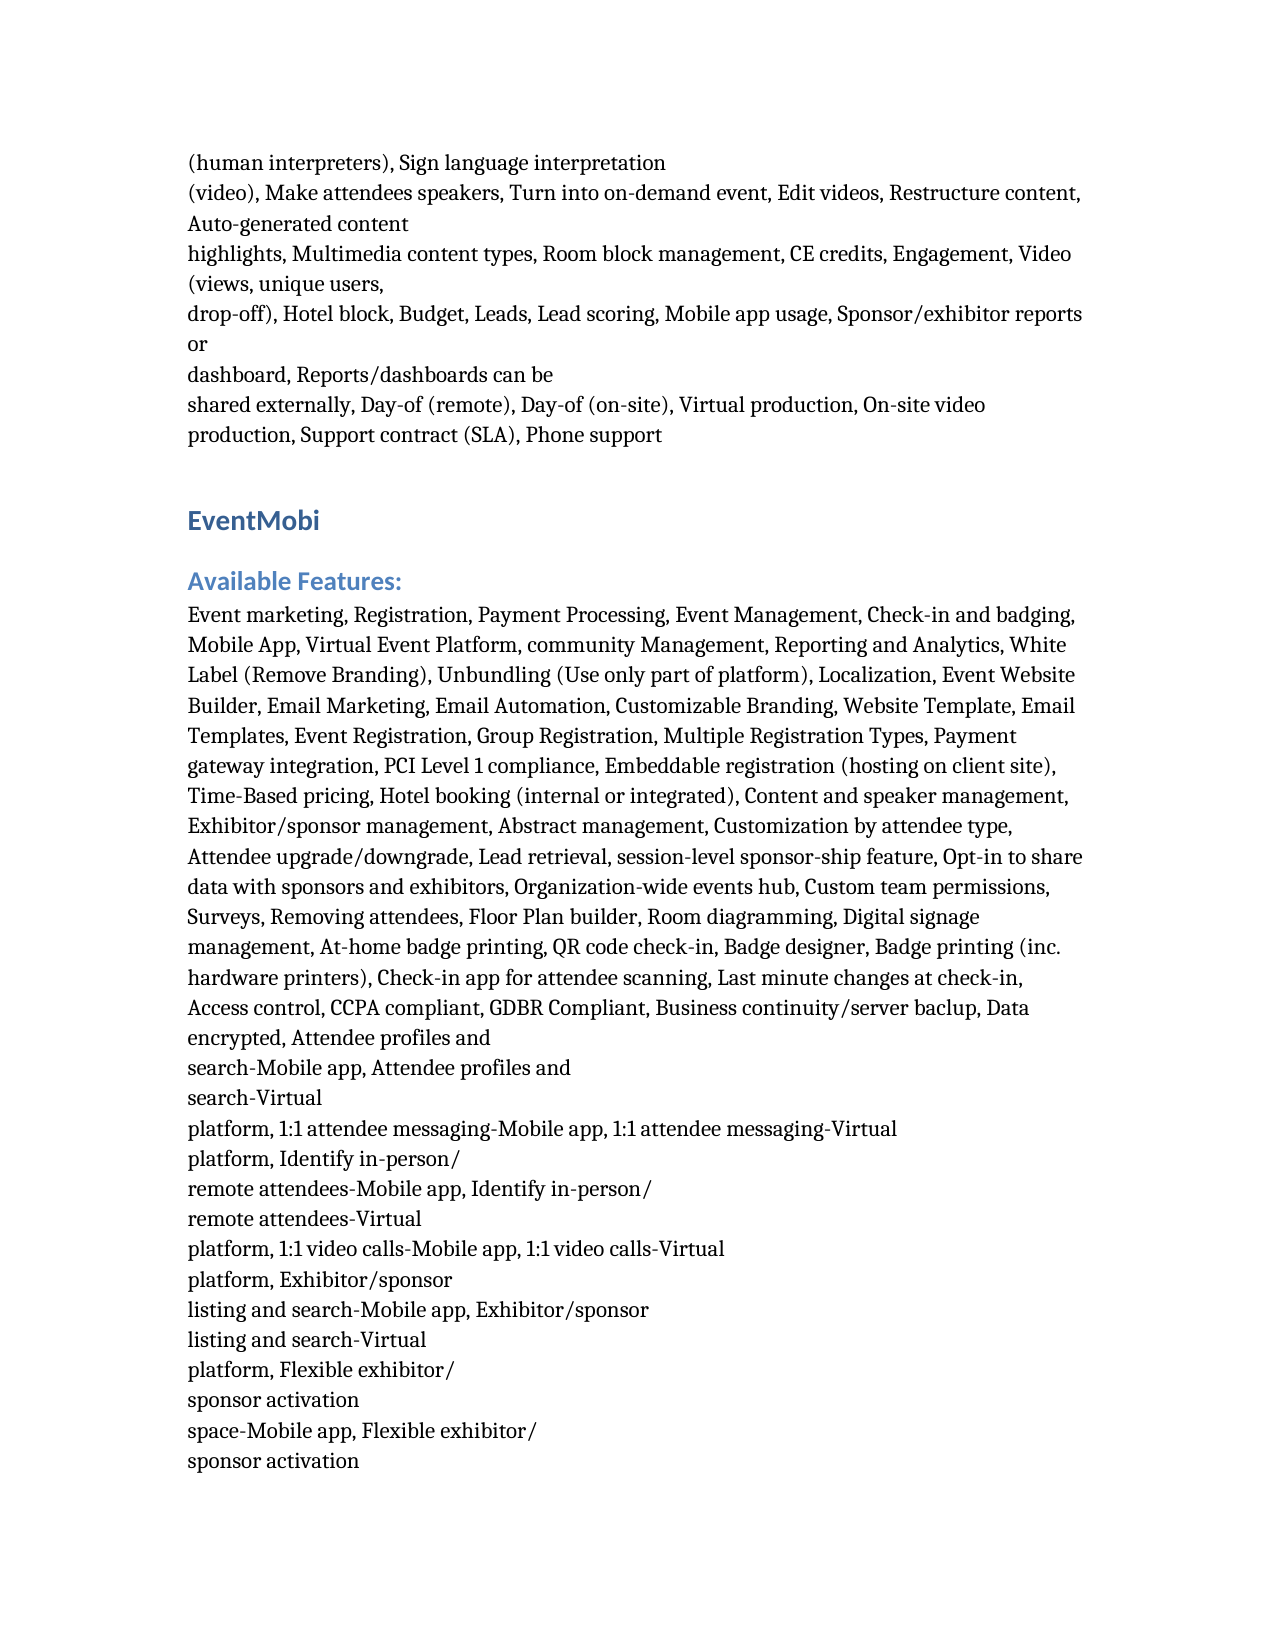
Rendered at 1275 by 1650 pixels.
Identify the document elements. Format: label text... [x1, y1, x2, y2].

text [187, 602, 1087, 1474]
subtitle EventMobi [187, 502, 1087, 538]
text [187, 150, 1087, 448]
subtitle Available Features: [187, 564, 1087, 597]
